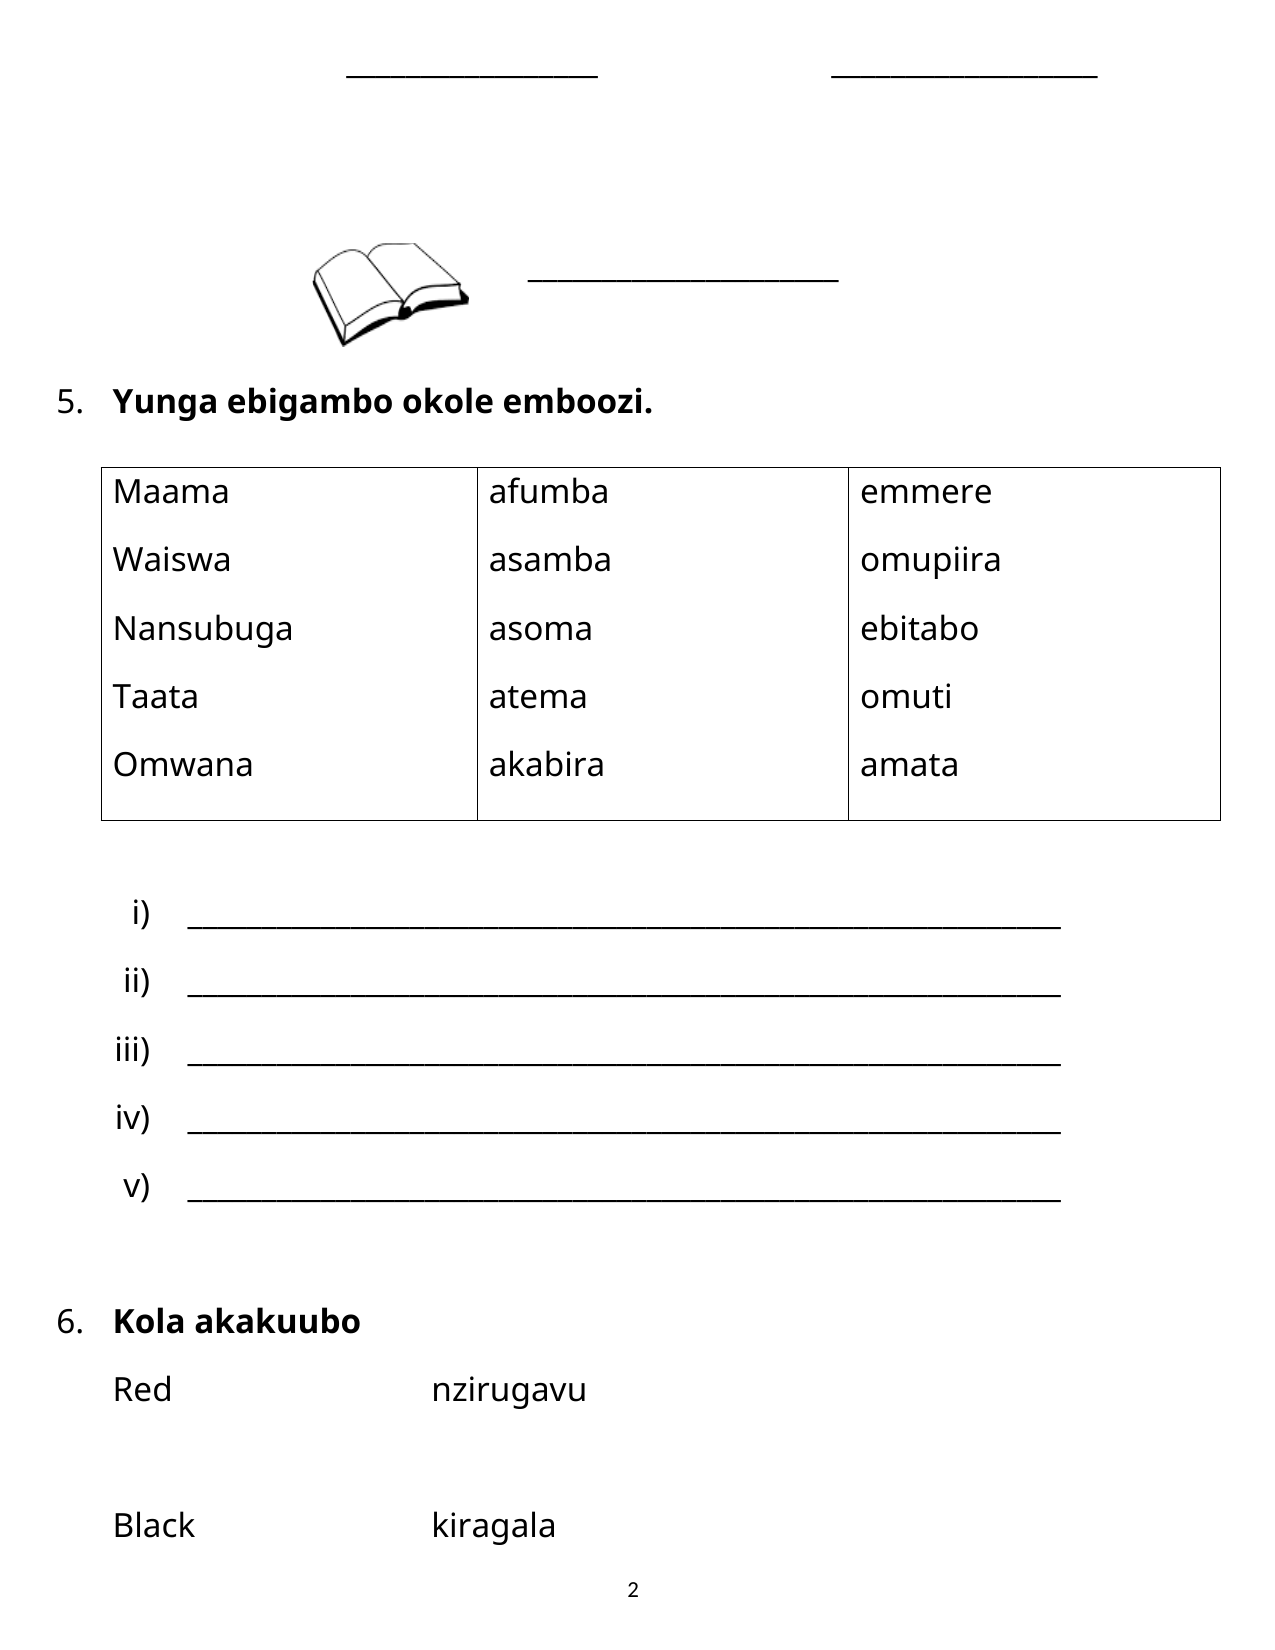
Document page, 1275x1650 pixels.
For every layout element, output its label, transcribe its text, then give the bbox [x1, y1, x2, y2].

table_header Maama Waiswa Nansubuga Taata Omwana [102, 468, 477, 820]
table_header afumba asamba asoma atema akabira [478, 468, 848, 820]
list ___________________________________________________________ [150, 1162, 1209, 1207]
list _________________ __________________ [112, 37, 1209, 83]
list _____________________ [112, 242, 1209, 287]
list ___________________________________________________________ [150, 957, 1209, 1003]
list ___________________________________________________________ [150, 1025, 1209, 1071]
list Black kiragala [112, 1502, 1209, 1548]
list ___________________________________________________________ [150, 1093, 1209, 1139]
list Red nzirugavu [112, 1366, 1209, 1411]
list ___________________________________________________________ [150, 889, 1209, 934]
list Yunga ebigambo okole emboozi. [56, 378, 1209, 423]
table_header emmere omupiira ebitabo omuti amata [849, 468, 1220, 820]
list Kola akakuubo [56, 1298, 1209, 1343]
picture [312, 243, 469, 347]
